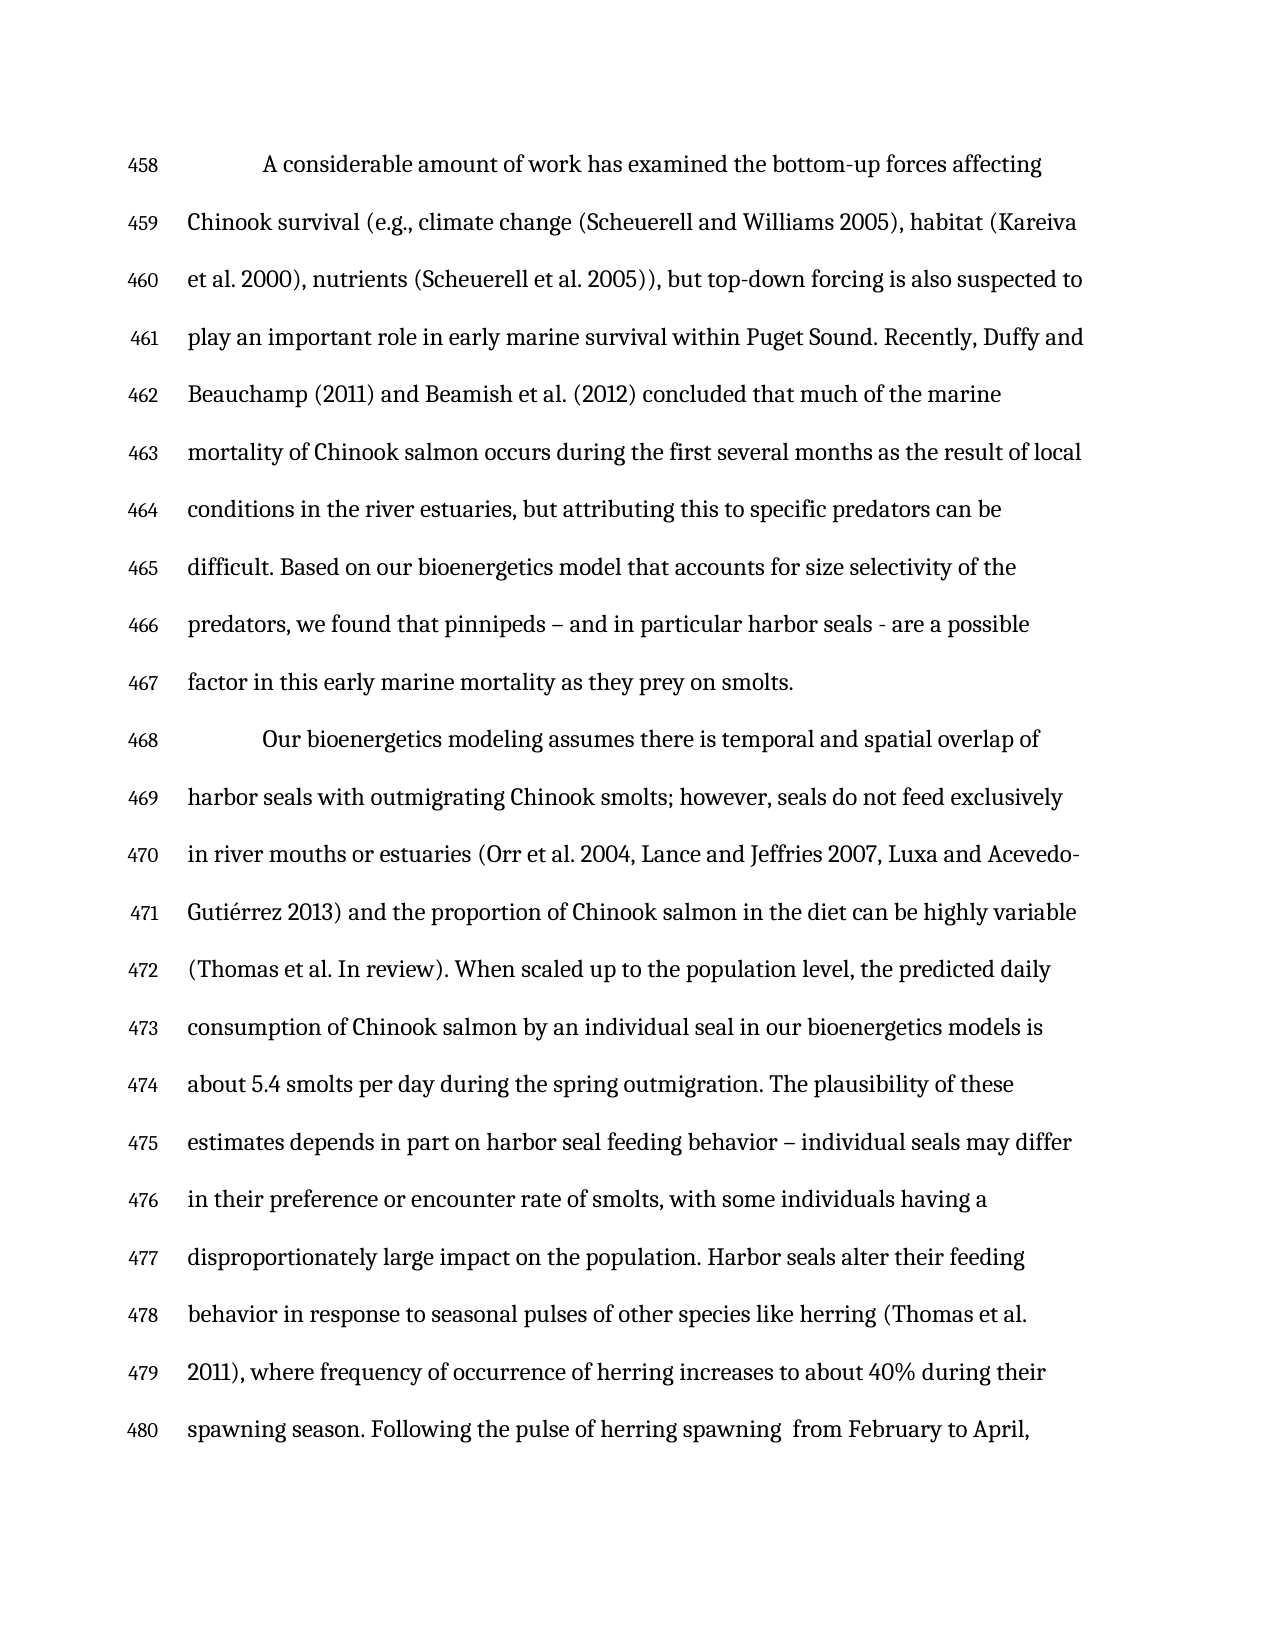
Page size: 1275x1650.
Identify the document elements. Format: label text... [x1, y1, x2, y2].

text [187, 725, 1087, 1444]
text A considerable amount of work has examined the bottom-up forces affecting Chinook survival (e.g., climate change (Scheuerell and Williams 2005), habitat (Kareiva et al. 2000), nutrients (Scheuerell et al. 2005)), but top-down forcing is also suspected to play an important role in early marine survival within Puget Sound. Recently, Duffy and Beauchamp (2011) and Beamish et al. (2012) concluded that much of the marine mortality of Chinook salmon occurs during the first several months as the result of local conditions in the river estuaries, but attributing this to specific predators can be difficult. Based on our bioenergetics model that accounts for size selectivity of the predators, we found that pinnipeds – and in particular harbor seals - are a possible factor in this early marine mortality as they prey on smolts. [187, 150, 1087, 696]
